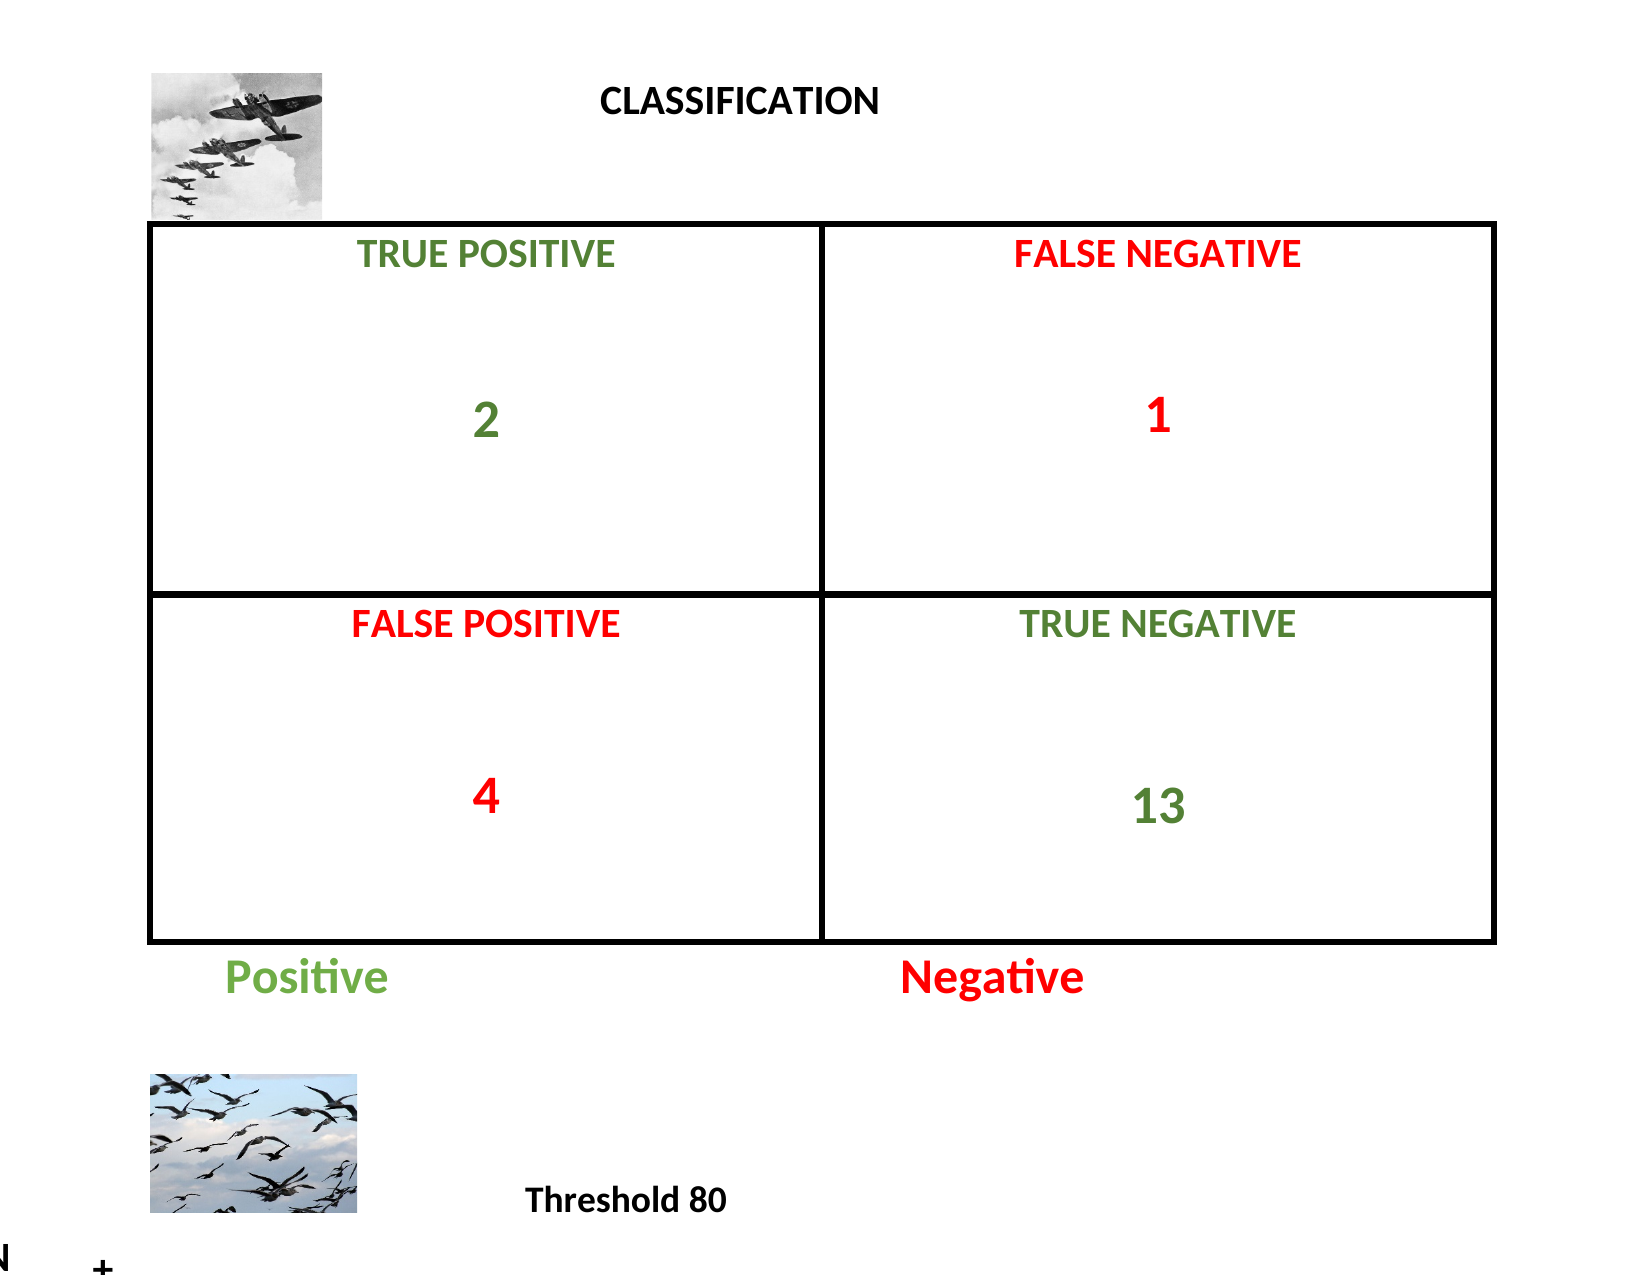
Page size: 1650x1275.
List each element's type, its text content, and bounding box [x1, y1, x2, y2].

picture [150, 1074, 358, 1213]
text CLASSIFICATION [322, 74, 1500, 125]
table_cell TRUE NEGATIVE 13 [825, 598, 1491, 939]
table_header FALSE NEGATIVE 1 [825, 227, 1491, 591]
text Threshold 80 [150, 1074, 1500, 1222]
table_header TRUE POSITIVE 2 [153, 227, 819, 591]
table_cell FALSE POSITIVE 4 [153, 598, 819, 939]
picture [150, 73, 322, 218]
text Positive Negative [150, 945, 1500, 1006]
